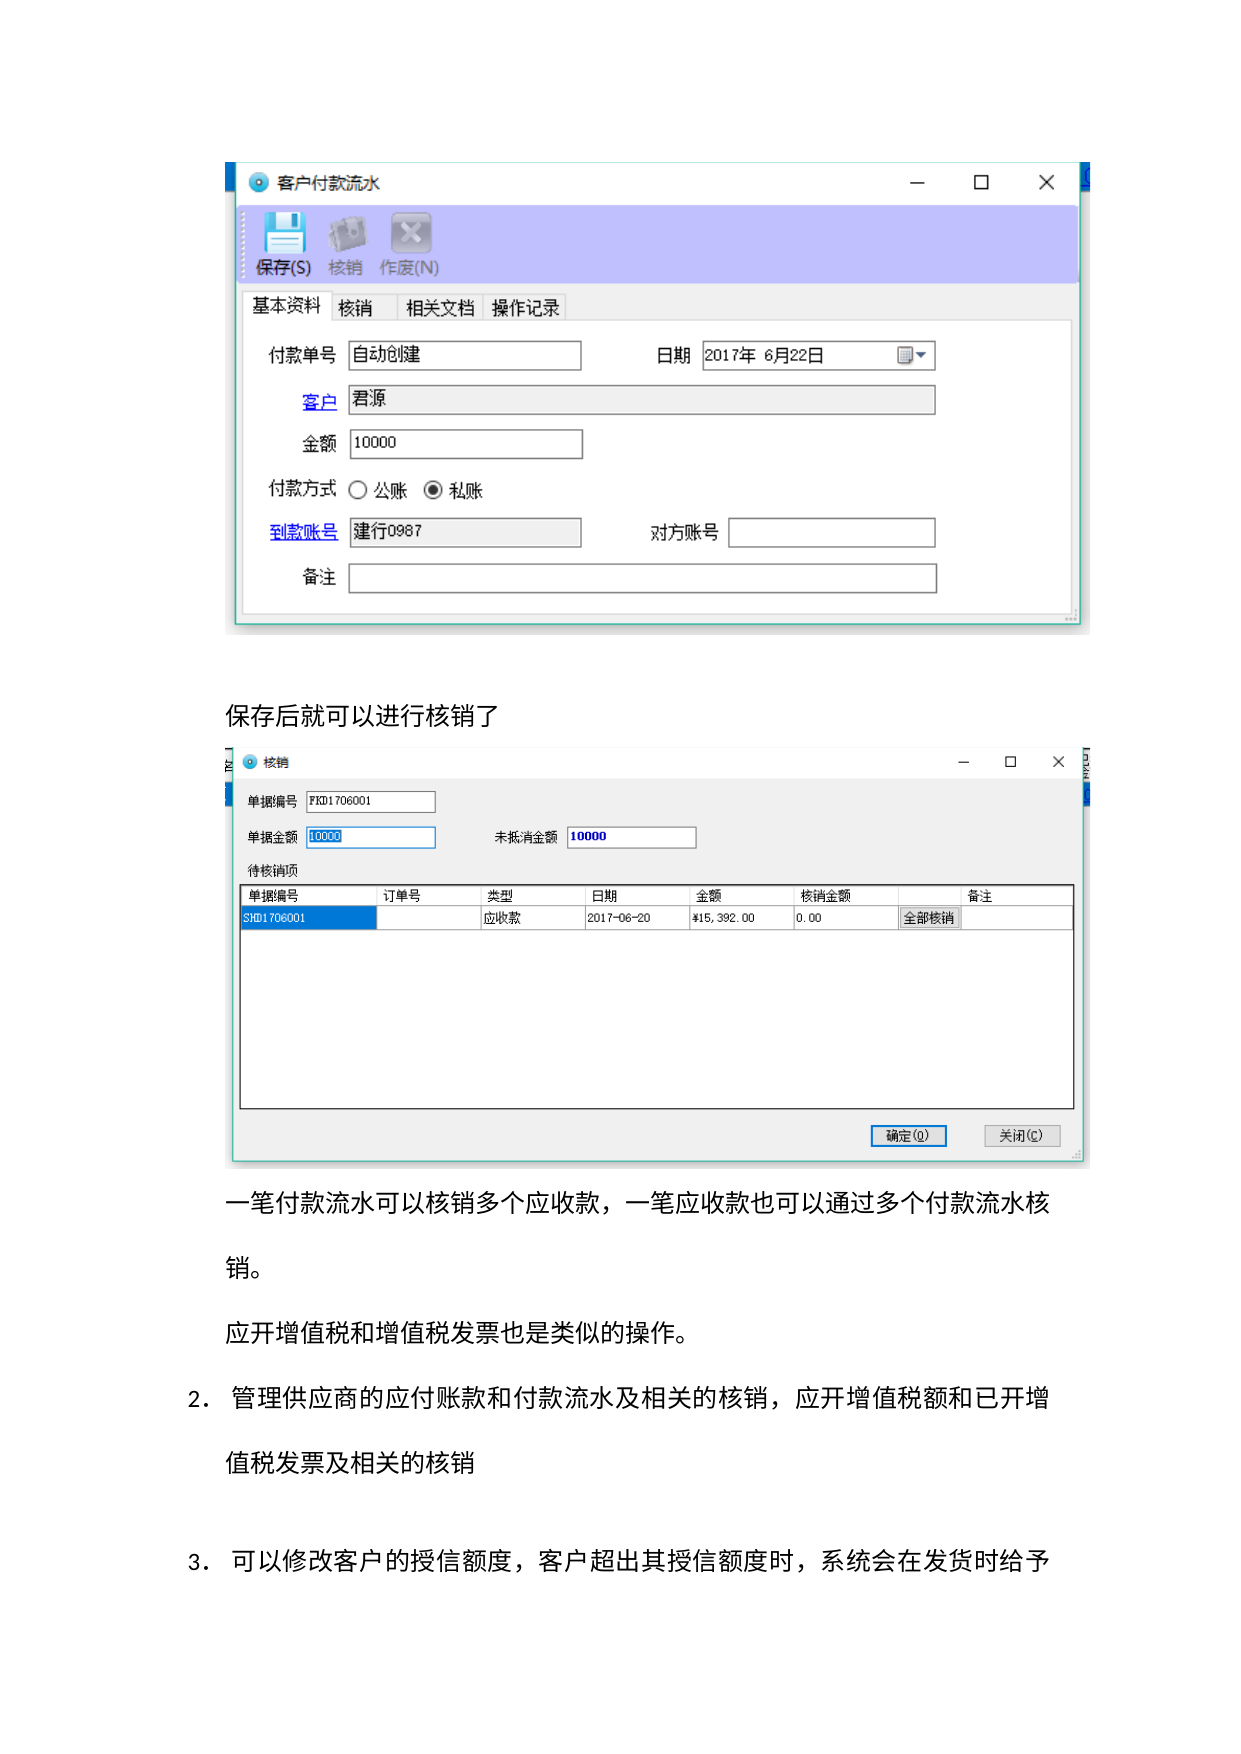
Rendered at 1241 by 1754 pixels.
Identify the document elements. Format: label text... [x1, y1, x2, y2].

picture [225, 747, 1091, 1169]
list 可以修改客户的授信额度，客户超出其授信额度时，系统会在发货时给予提示或禁止出货。 [187, 1527, 1053, 1592]
list 应开增值税和增值税发票也是类似的操作。 [225, 1299, 1053, 1364]
picture [225, 162, 1091, 635]
list 一笔付款流水可以核销多个应收款，一笔应收款也可以通过多个付款流水核销。 [225, 1169, 1053, 1299]
list 保存后就可以进行核销了 [225, 682, 1053, 747]
list 管理供应商的应付账款和付款流水及相关的核销，应开增值税额和已开增值税发票及相关的核销 [187, 1364, 1053, 1494]
